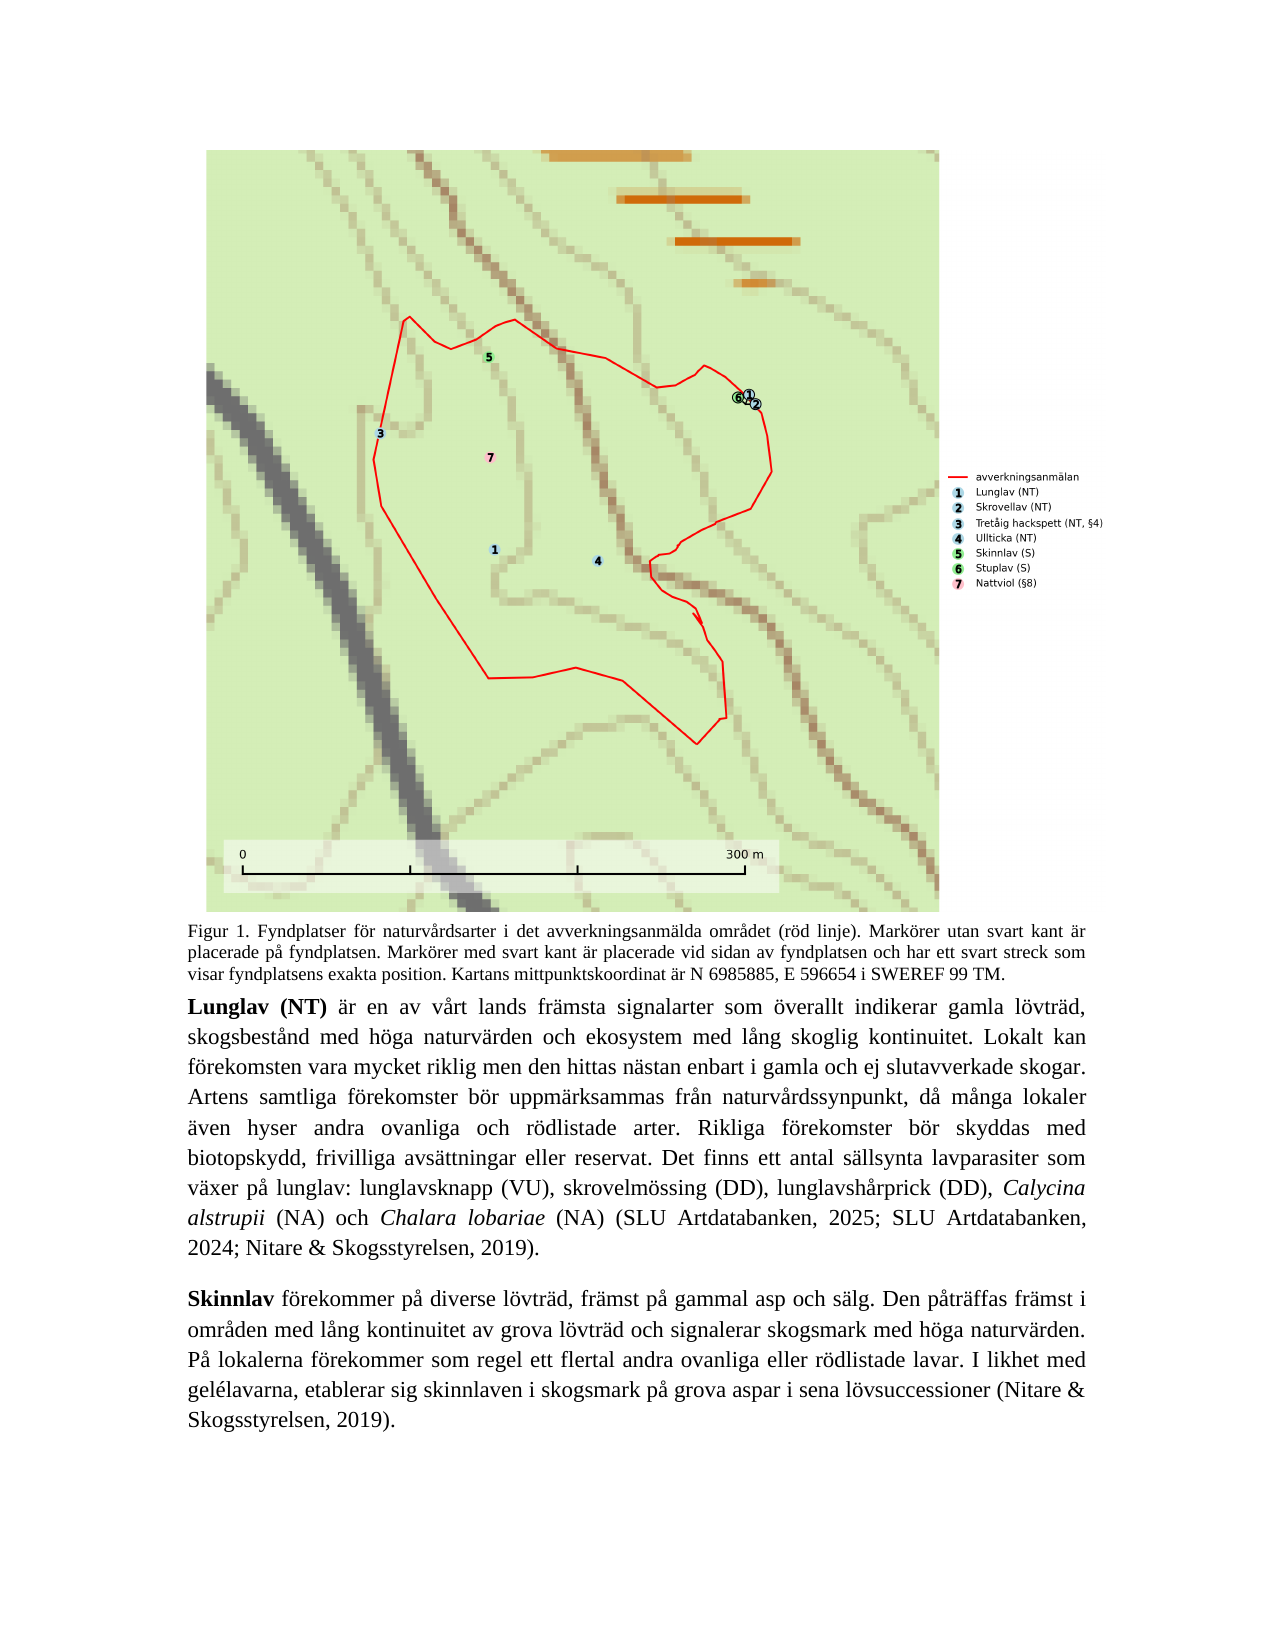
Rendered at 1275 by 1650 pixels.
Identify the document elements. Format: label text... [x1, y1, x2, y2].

text Skinnlav förekommer på diverse lövträd, främst på gammal asp och sälg. Den påträffas främst i områden med lång kontinuitet av grova lövträd och signalerar skogsmark med höga naturvärden. På lokalerna förekommer som regel ett flertal andra ovanliga eller rödlistade lavar. I likhet med gelélavarna, etablerar sig skinnlaven i skogsmark på grova aspar i sena lövsuccessioner (Nitare & Skogsstyrelsen, 2019). [187, 1285, 1087, 1433]
picture [206, 150, 1107, 912]
text Figur 1. Fyndplatser för naturvårdsarter i det avverkningsanmälda området (röd linje). Markörer utan svart kant är placerade på fyndplatsen. Markörer med svart kant är placerade vid sidan av fyndplatsen och har ett svart streck som visar fyndplatsens exakta position. Kartans mittpunktskoordinat är N 6985885, E 596654 i SWEREF 99 TM. [187, 920, 1087, 984]
text Lunglav (NT) är en av vårt lands främsta signalarter som överallt indikerar gamla lövträd, skogsbestånd med höga naturvärden och ekosystem med lång skoglig kontinuitet. Lokalt kan förekomsten vara mycket riklig men den hittas nästan enbart i gamla och ej slutavverkade skogar. Artens samtliga förekomster bör uppmärksammas från naturvårdssynpunkt, då många lokaler även hyser andra ovanliga och rödlistade arter. Rikliga förekomster bör skyddas med biotopskydd, frivilliga avsättningar eller reservat. Det finns ett antal sällsynta lavparasiter som växer på lunglav: lunglavsknapp (VU), skrovelmössing (DD), lunglavshårprick (DD), Calycina alstrupii (NA) och Chalara lobariae (NA) (SLU Artdatabanken, 2025; SLU Artdatabanken, 2024; Nitare & Skogsstyrelsen, 2019). [187, 993, 1087, 1261]
